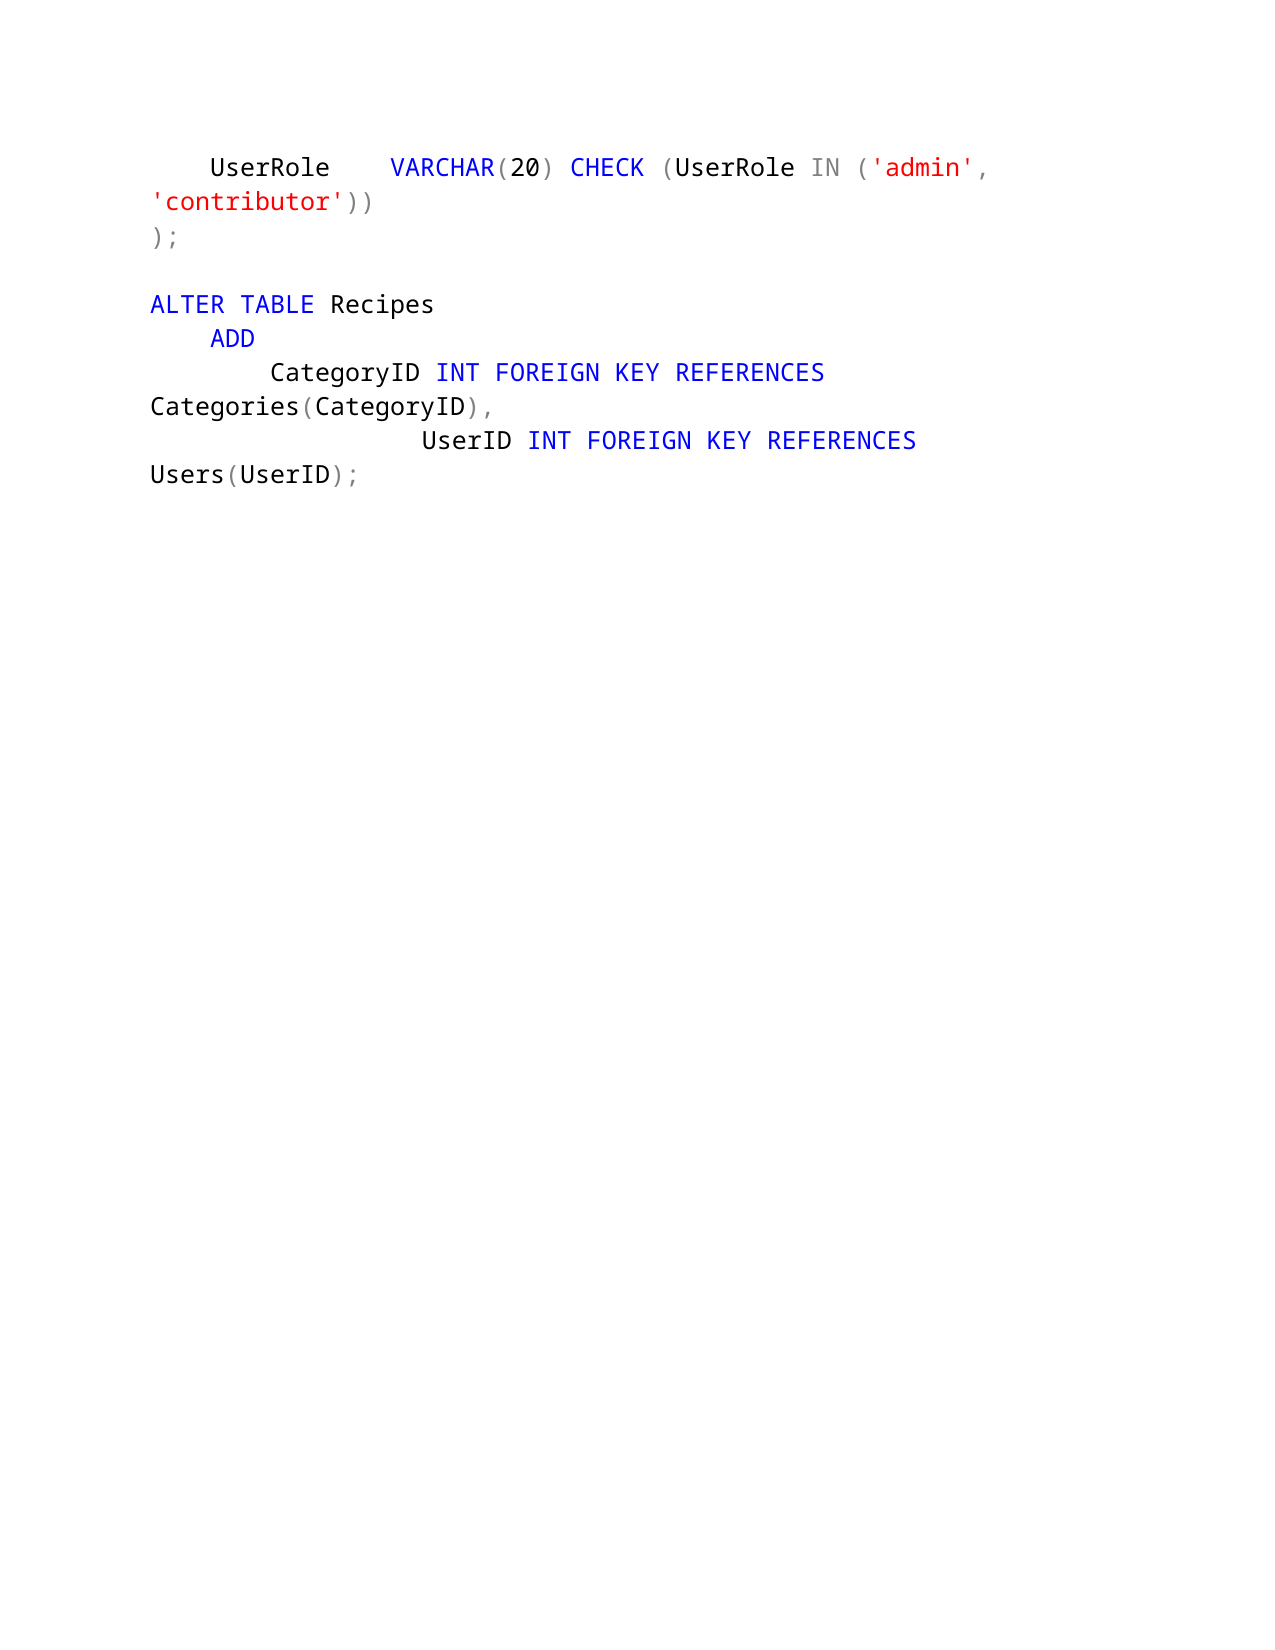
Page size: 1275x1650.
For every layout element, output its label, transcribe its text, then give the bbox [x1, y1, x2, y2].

text ); [150, 218, 1125, 252]
text UserRole VARCHAR(20) CHECK (UserRole IN ('admin', 'contributor')) [150, 150, 1125, 218]
text ALTER TABLE Recipes [150, 286, 1125, 320]
text UserID INT FOREIGN KEY REFERENCES Users(UserID); [150, 422, 1125, 491]
text ADD [150, 320, 1125, 354]
text CategoryID INT FOREIGN KEY REFERENCES Categories(CategoryID), [150, 354, 1125, 422]
